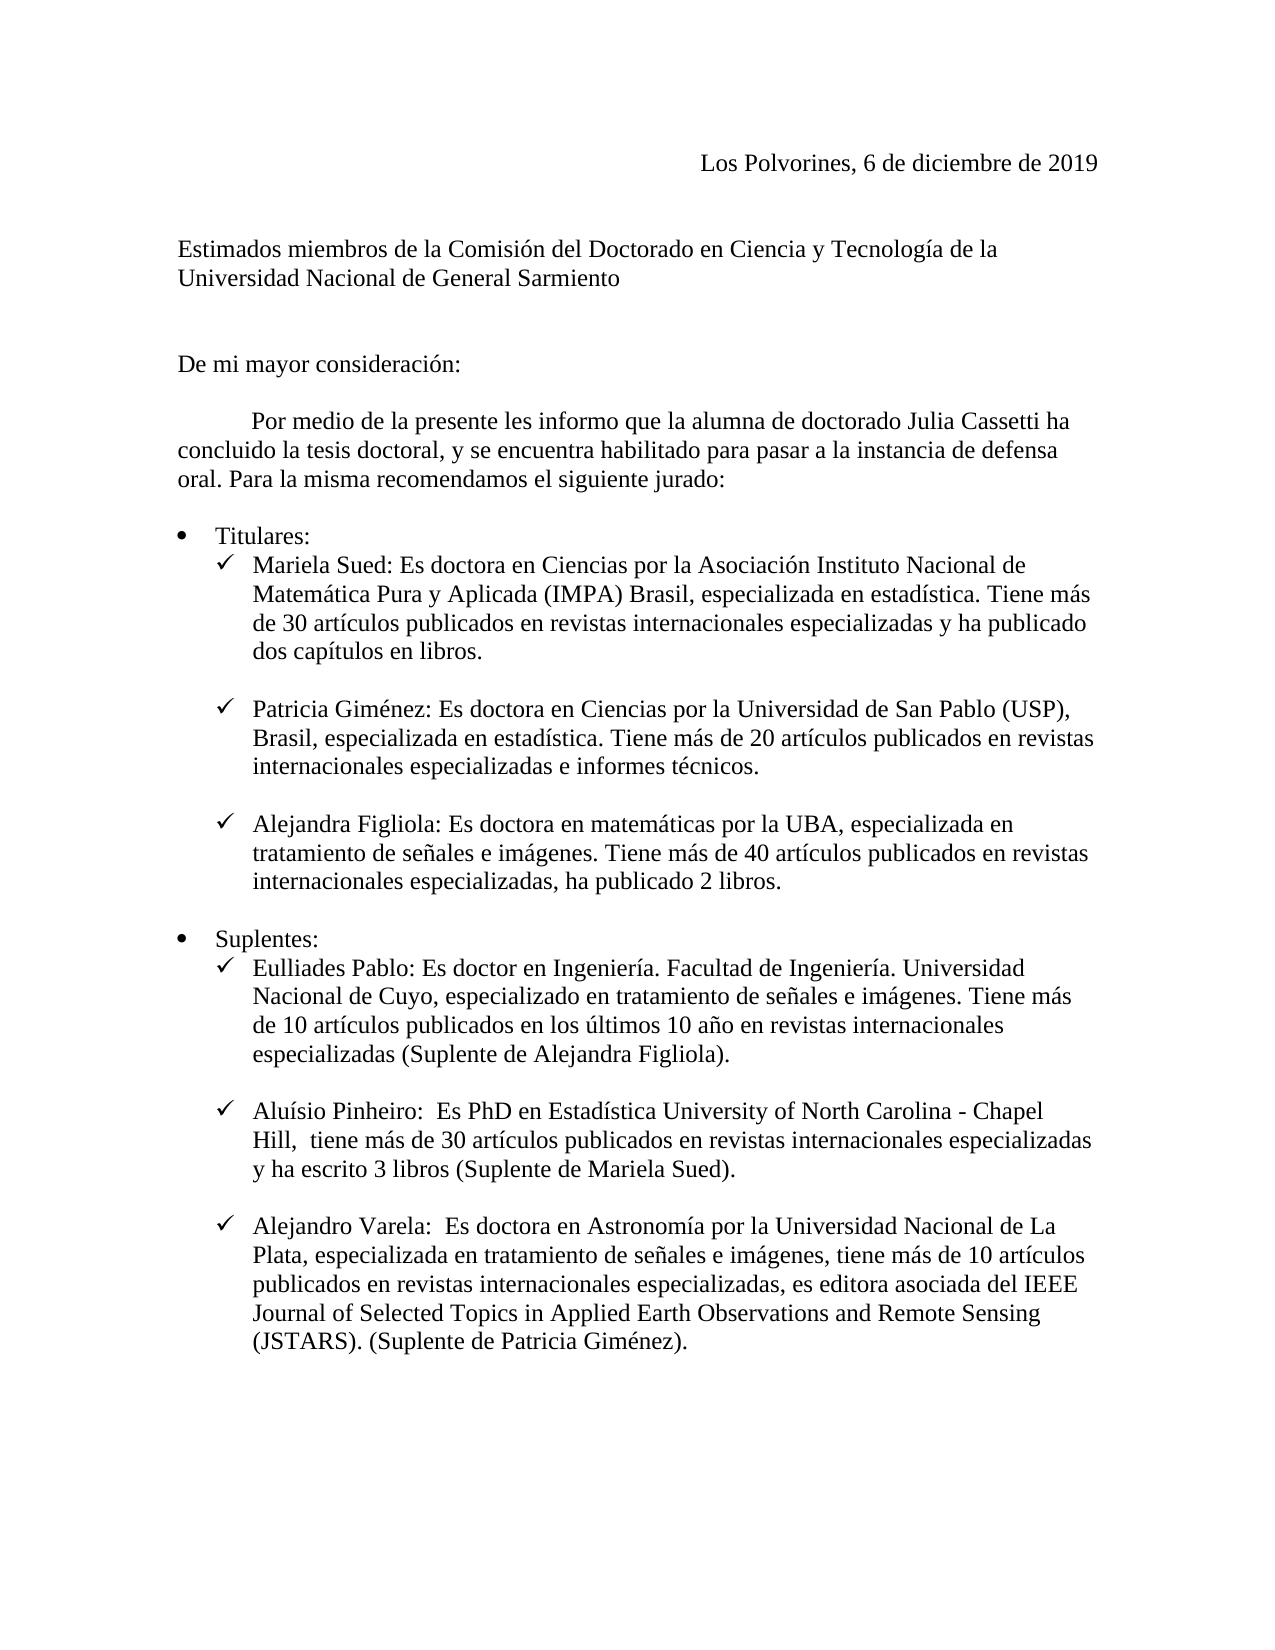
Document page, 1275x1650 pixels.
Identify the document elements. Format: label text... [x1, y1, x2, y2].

list Alejandro Varela: Es doctora en Astronomía por la Universidad Nacional de La Plata, especializada en tratamiento de señales e imágenes, tiene más de 10 artículos publicados en revistas internacionales especializadas, es editora asociada del IEEE Journal of Selected Topics in Applied Earth Observations and Remote Sensing (JSTARS). (Suplente de Patricia Giménez). [215, 1211, 1098, 1355]
list Titulares: [177, 521, 1098, 550]
list Alejandra Figliola: Es doctora en matemáticas por la UBA, especializada en tratamiento de señales e imágenes. Tiene más de 40 artículos publicados en revistas internacionales especializadas, ha publicado 2 libros. [215, 809, 1098, 895]
list Patricia Giménez: Es doctora en Ciencias por la Universidad de San Pablo (USP), Brasil, especializada en estadística. Tiene más de 20 artículos publicados en revistas internacionales especializadas e informes técnicos. [215, 694, 1098, 780]
text Estimados miembros de la Comisión del Doctorado en Ciencia y Tecnología de la Universidad Nacional de General Sarmiento [177, 234, 1098, 291]
text Los Polvorines, 6 de diciembre de 2019 [177, 148, 1098, 176]
list Aluísio Pinheiro: Es PhD en Estadística University of North Carolina - Chapel Hill, tiene más de 30 artículos publicados en revistas internacionales especializadas y ha escrito 3 libros (Suplente de Mariela Sued). [215, 1096, 1098, 1183]
list Suplentes: [177, 924, 1098, 953]
list Eulliades Pablo: Es doctor en Ingeniería. Facultad de Ingeniería. Universidad Nacional de Cuyo, especializado en tratamiento de señales e imágenes. Tiene más de 10 artículos publicados en los últimos 10 año en revistas internacionales especializadas (Suplente de Alejandra Figliola). [215, 953, 1098, 1068]
text Por medio de la presente les informo que la alumna de doctorado Julia Cassetti ha concluido la tesis doctoral, y se encuentra habilitado para pasar a la instancia de defensa oral. Para la misma recomendamos el siguiente jurado: [177, 406, 1098, 493]
text De mi mayor consideración: [177, 349, 1098, 378]
list Mariela Sued: Es doctora en Ciencias por la Asociación Instituto Nacional de Matemática Pura y Aplicada (IMPA) Brasil, especializada en estadística. Tiene más de 30 artículos publicados en revistas internacionales especializadas y ha publicado dos capítulos en libros. [215, 550, 1098, 665]
